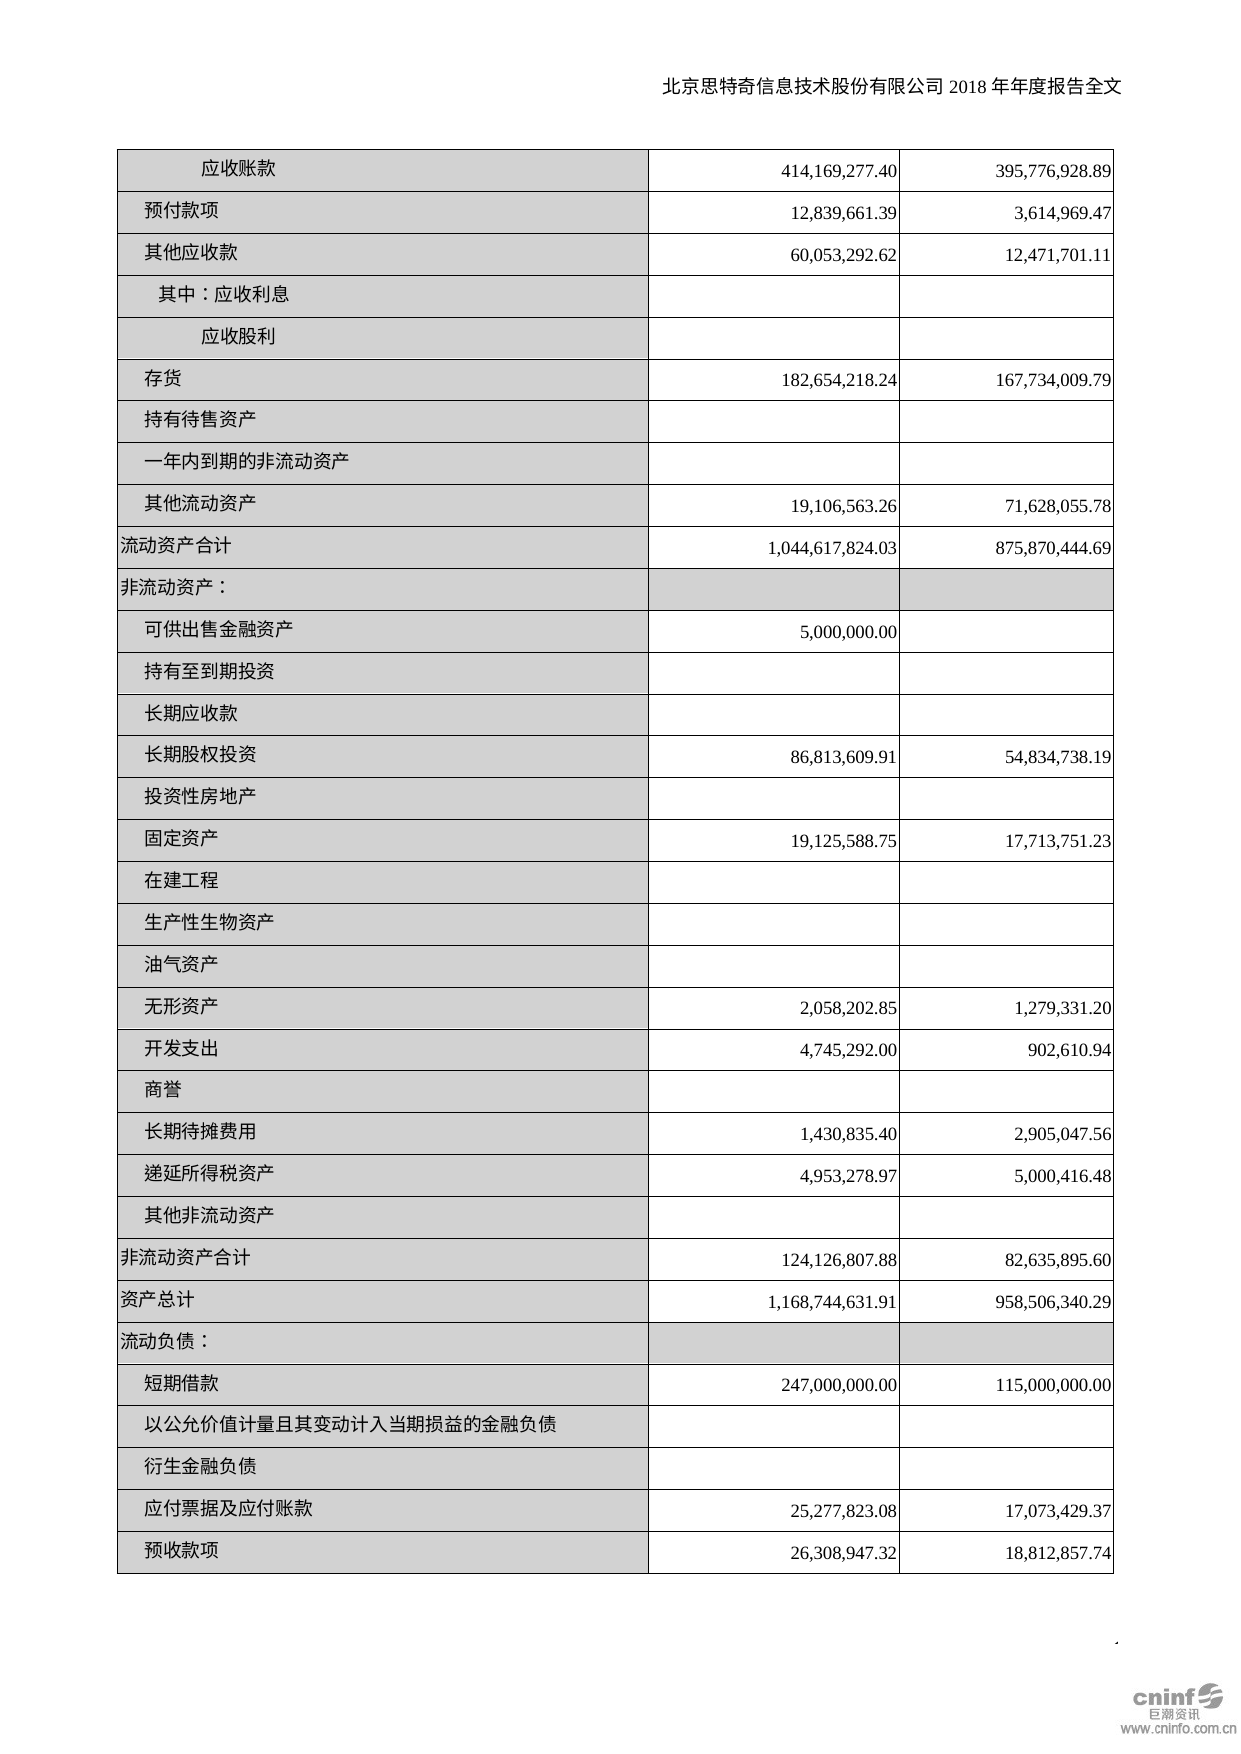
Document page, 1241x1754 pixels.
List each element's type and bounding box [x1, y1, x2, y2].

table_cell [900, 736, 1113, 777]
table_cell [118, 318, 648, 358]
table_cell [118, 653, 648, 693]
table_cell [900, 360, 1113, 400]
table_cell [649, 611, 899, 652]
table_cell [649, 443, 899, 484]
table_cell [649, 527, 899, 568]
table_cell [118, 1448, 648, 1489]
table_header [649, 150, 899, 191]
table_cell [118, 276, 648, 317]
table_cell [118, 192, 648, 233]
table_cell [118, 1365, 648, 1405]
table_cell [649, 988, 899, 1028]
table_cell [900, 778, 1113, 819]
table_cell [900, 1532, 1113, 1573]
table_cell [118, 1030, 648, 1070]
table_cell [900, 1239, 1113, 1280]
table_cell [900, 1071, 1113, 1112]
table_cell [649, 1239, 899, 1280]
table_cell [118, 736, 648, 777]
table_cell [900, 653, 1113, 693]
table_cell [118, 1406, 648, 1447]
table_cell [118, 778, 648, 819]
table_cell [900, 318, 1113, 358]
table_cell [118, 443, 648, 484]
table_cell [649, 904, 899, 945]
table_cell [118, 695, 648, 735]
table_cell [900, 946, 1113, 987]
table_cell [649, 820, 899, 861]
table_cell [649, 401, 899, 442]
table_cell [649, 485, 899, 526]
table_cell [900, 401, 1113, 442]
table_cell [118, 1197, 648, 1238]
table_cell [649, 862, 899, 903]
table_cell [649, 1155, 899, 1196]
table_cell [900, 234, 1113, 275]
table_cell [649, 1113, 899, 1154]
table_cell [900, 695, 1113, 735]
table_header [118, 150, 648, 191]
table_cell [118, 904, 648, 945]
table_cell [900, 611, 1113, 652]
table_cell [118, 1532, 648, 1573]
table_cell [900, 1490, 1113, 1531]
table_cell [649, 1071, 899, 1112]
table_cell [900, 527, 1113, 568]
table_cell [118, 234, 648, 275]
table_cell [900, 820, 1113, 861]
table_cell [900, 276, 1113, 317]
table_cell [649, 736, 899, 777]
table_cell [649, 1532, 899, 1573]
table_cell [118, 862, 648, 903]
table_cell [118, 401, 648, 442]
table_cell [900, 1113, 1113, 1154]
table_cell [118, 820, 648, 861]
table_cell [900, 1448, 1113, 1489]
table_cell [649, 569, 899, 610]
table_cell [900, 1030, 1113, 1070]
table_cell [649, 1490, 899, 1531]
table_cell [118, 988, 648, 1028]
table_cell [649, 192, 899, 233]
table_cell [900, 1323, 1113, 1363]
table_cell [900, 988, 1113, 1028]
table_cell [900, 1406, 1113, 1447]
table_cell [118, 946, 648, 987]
picture [1115, 1680, 1240, 1737]
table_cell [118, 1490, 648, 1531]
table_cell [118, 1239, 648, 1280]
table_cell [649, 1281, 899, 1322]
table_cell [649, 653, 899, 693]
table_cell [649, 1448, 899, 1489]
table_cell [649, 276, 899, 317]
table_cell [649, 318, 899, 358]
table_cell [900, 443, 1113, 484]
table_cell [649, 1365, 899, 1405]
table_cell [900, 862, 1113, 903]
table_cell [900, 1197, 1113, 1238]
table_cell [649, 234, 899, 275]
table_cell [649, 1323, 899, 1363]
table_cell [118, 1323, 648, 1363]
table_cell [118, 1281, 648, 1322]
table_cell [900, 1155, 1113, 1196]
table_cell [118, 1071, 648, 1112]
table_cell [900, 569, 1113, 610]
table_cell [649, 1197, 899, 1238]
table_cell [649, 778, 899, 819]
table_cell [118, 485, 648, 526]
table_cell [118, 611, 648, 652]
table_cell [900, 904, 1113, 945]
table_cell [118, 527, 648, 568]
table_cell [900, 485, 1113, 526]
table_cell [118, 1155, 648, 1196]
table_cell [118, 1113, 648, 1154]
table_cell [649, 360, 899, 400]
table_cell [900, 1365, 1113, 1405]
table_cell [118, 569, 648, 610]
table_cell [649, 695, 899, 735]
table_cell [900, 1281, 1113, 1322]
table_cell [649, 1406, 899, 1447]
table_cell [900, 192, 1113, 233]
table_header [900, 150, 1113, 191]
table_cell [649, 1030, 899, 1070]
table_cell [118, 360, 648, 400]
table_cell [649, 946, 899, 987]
